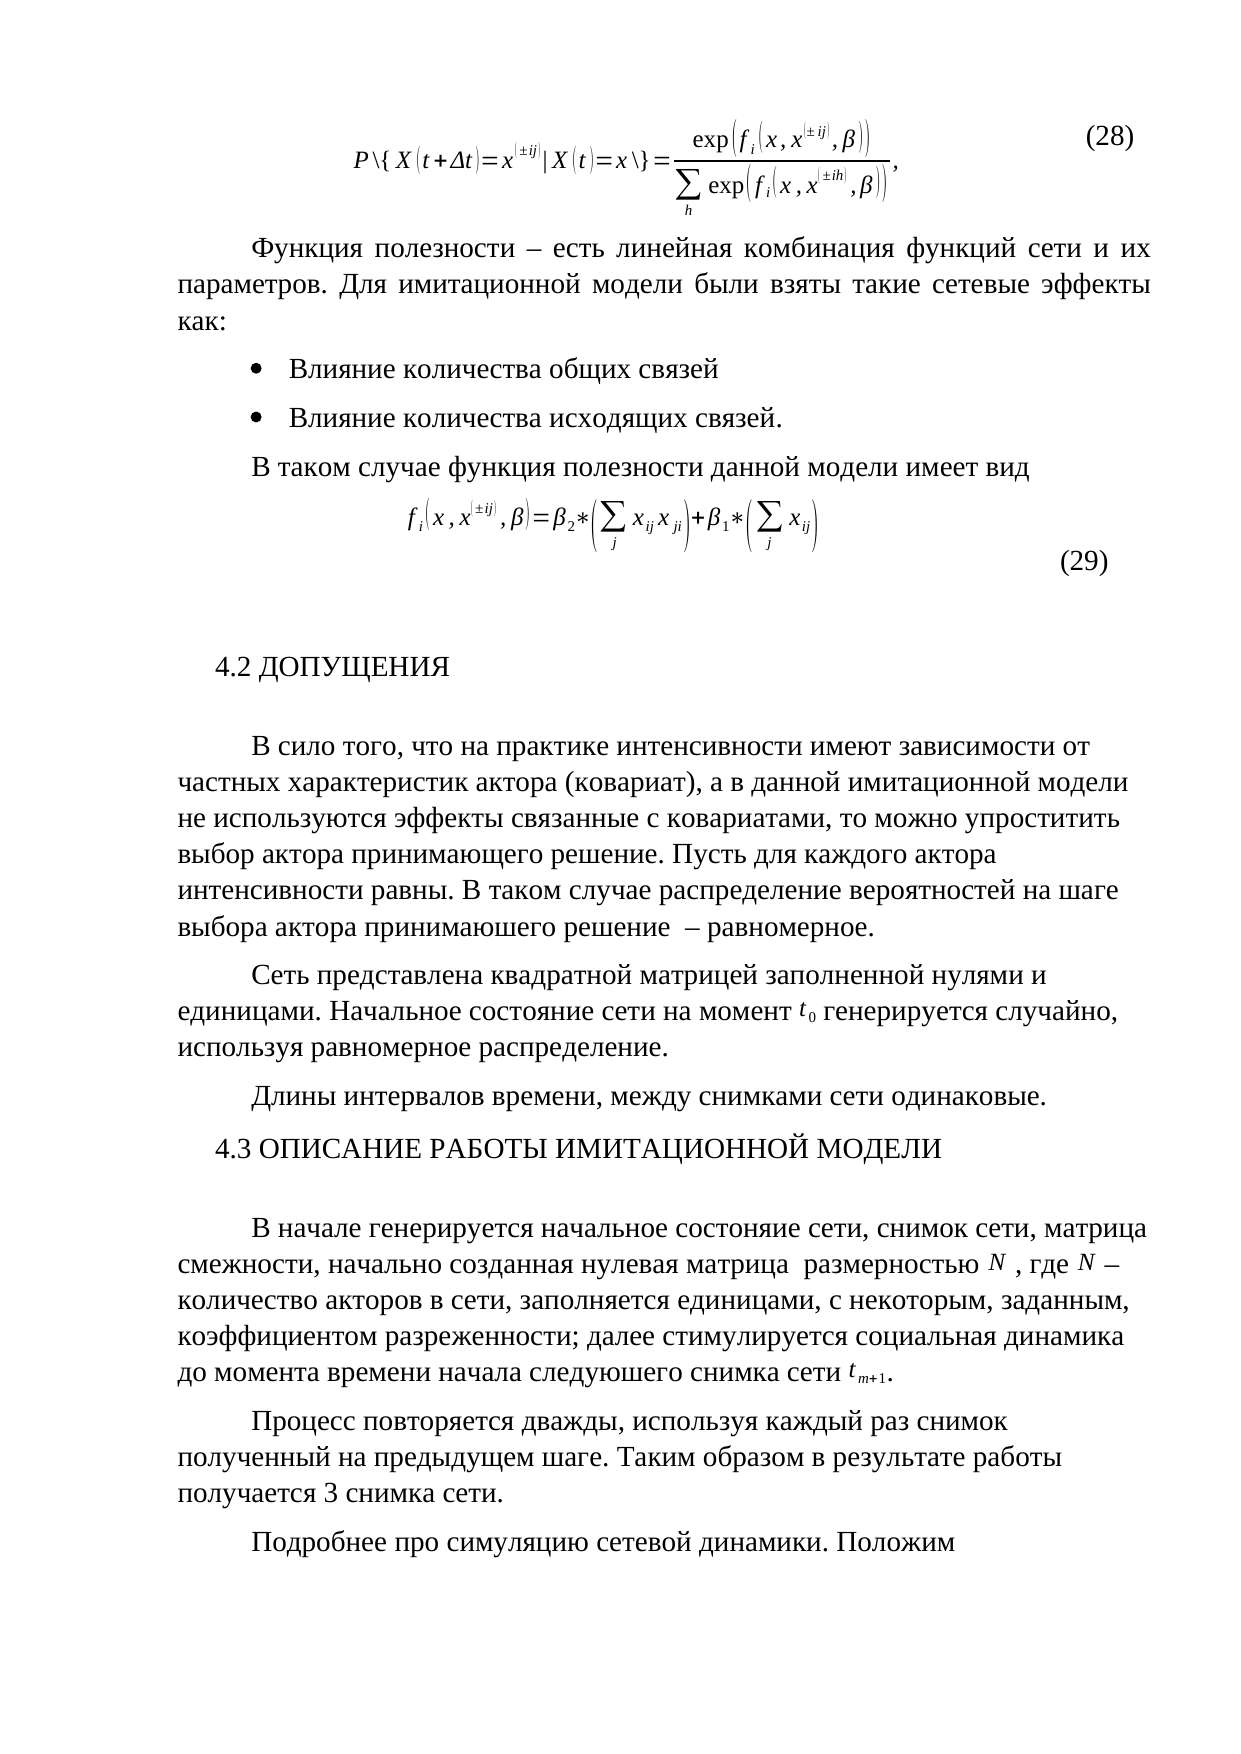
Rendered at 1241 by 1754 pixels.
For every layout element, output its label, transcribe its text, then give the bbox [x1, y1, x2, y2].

table_header [177, 498, 1048, 637]
text Функция полезности – есть линейная комбинация функций сети и их параметров. Для имитационной модели были взяты такие сетевые эффекты как: [177, 230, 1152, 336]
table_header (29) [1049, 498, 1133, 637]
text Подробнее про симуляцию сетевой динамики. Положим [177, 1524, 1152, 1557]
subtitle Описание работы имитационной модели [215, 1131, 1152, 1164]
list Влияние количества исходящих связей. [251, 400, 1152, 434]
text В начале генерируется начальное состоняие сети, снимок сети, матрица смежности, начально созданная нулевая матрица размерностью , где – количество акторов в сети, заполняется единицами, с некоторым, заданным, коэффициентом разреженности; далее стимулируется социальная динамика до момента времени начала следуюшего снимка сети . [177, 1210, 1152, 1388]
text В таком случае функция полезности данной модели имеет вид [177, 449, 1152, 482]
list Влияние количества общих связей [251, 351, 1152, 385]
text Длины интервалов времени, между снимками сети одинаковые. [177, 1078, 1152, 1112]
text Процесс повторяется дважды, используя каждый раз снимок полученный на предыдущем шаге. Таким образом в результате работы получается 3 снимка сети. [177, 1403, 1152, 1509]
subtitle Допущения [215, 649, 1152, 683]
text В сило того, что на практике интенсивности имеют зависимости от частных характеристик актора (ковариат), а в данной имитационной модели не используются эффекты связанные с ковариатами, то можно упроститить выбор актора принимающего решение. Пусть для каждого актора интенсивности равны. В таком случае распределение вероятностей на шаге выбора актора принимаюшего решение – равномерное. [177, 728, 1152, 942]
table_header (28) [1074, 118, 1152, 230]
table_header [177, 118, 1074, 230]
text Сеть представлена квадратной матрицей заполненной нулями и единицами. Начальное состояние сети на момент генерируется случайно, используя равномерное распределение. [177, 957, 1152, 1063]
